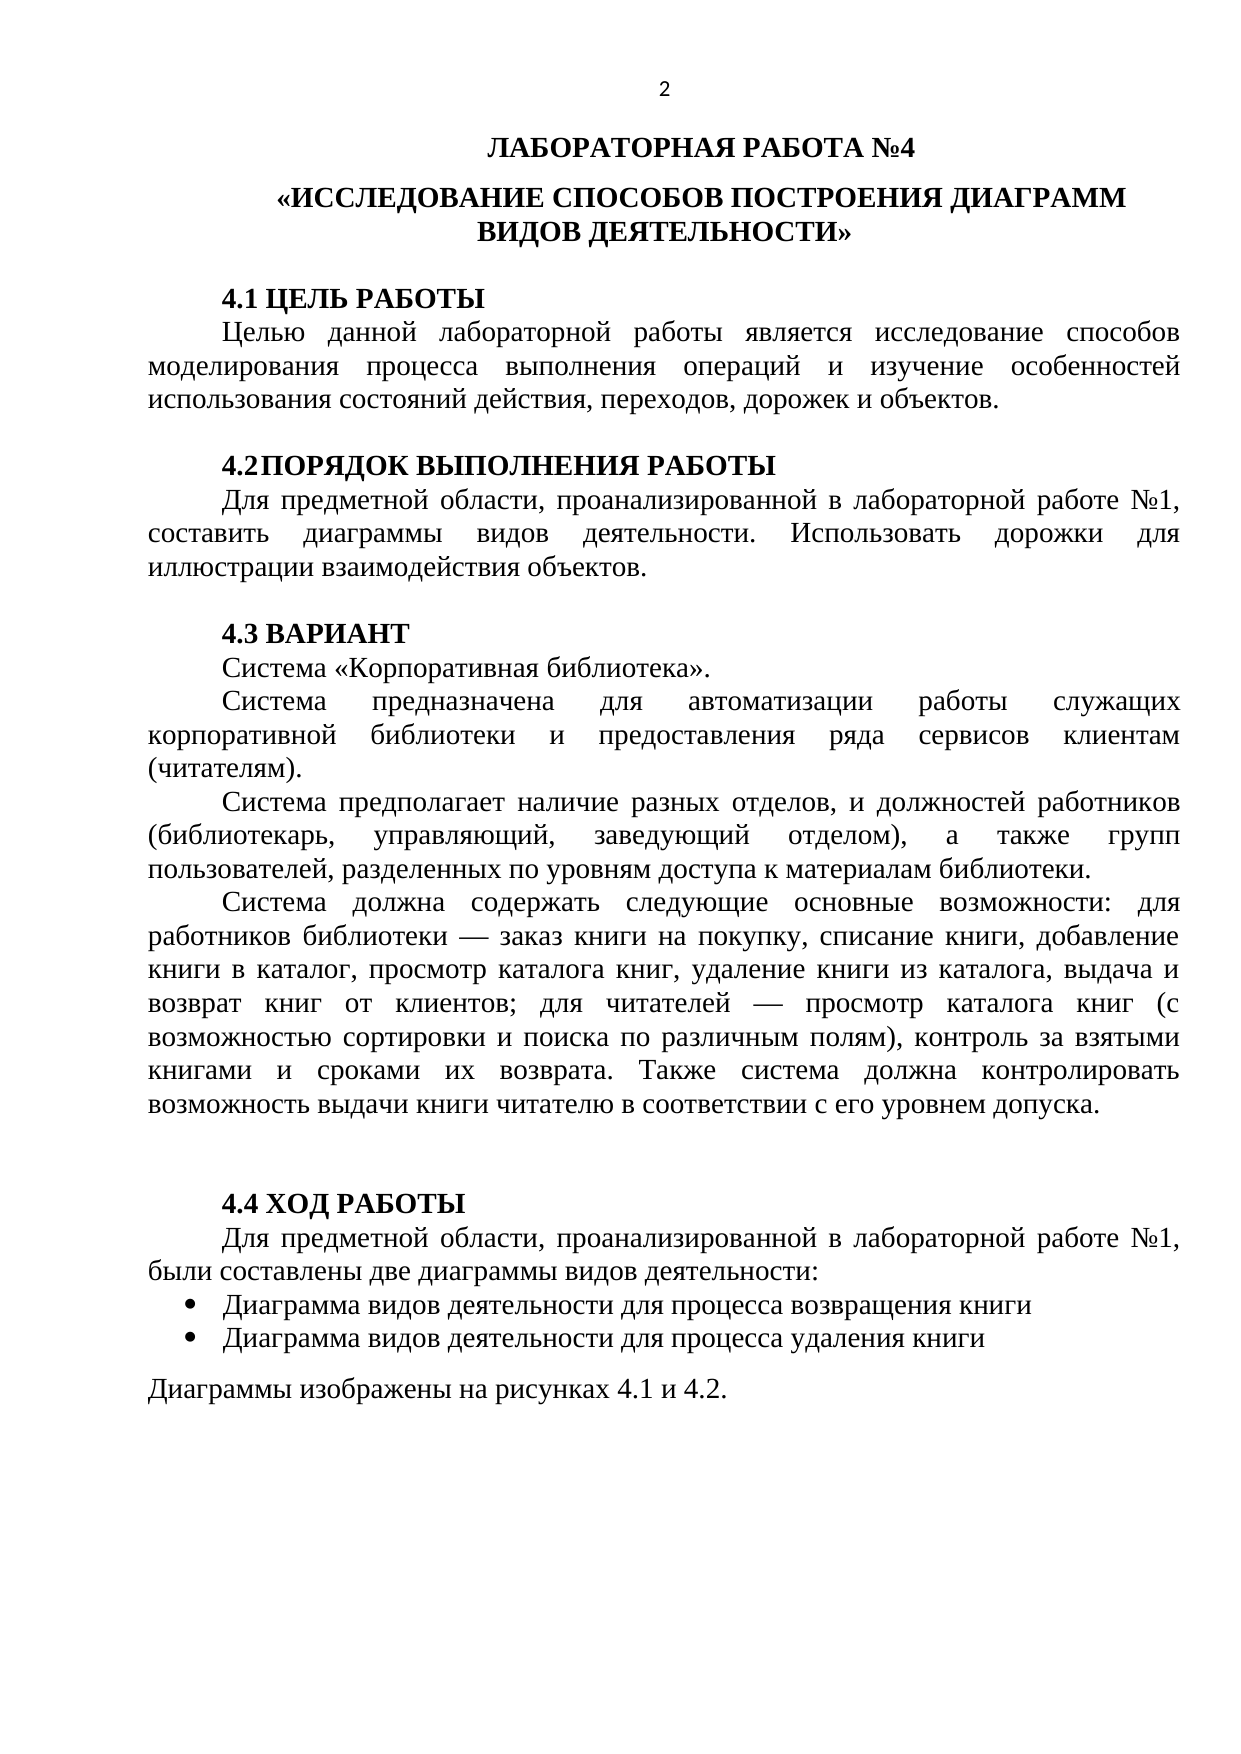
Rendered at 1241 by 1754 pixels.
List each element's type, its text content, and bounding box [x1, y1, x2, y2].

text 4.1 ЦЕЛЬ РАБОТЫ [148, 281, 1181, 314]
text ЛАБОРАТОРНАЯ РАБОТА №4 [148, 130, 1181, 163]
list ПОРЯДОК ВЫПОЛНЕНИЯ РАБОТЫ [222, 448, 1181, 482]
text Целью данной лабораторной работы является исследование способов моделирования процесса выполнения операций и изучение особенностей использования состояний действия, переходов, дорожек и объектов. [148, 314, 1181, 415]
text Диаграммы изображены на рисунках 4.1 и 4.2. [148, 1371, 1181, 1404]
text Система предназначена для автоматизации работы служащих корпоративной библиотеки и предоставления ряда сервисов клиентам (читателям). [148, 683, 1181, 784]
text «ИССЛЕДОВАНИЕ СПОСОБОВ ПОСТРОЕНИЯ ДИАГРАММ ВИДОВ ДЕЯТЕЛЬНОСТИ» [148, 180, 1181, 247]
text 4.4 ХОД РАБОТЫ [148, 1186, 1181, 1220]
text Система должна содержать следующие основные возможности: для работников библиотеки — заказ книги на покупку, списание книги, добавление книги в каталог, просмотр каталога книг, удаление книги из каталога, выдача и возврат книг от клиентов; для читателей — просмотр каталога книг (с возможностью сортировки и поиска по различным полям), контроль за взятыми книгами и сроками их возврата. Также система должна контролировать возможность выдачи книги читателю в соответствии с его уровнем допуска. [148, 884, 1181, 1119]
text Система предполагает наличие разных отделов, и должностей работников (библиотекарь, управляющий, заведующий отделом), а также групп пользователей, разделенных по уровням доступа к материалам библиотеки. [148, 784, 1181, 884]
list Диаграмма видов деятельности для процесса возвращения книги [185, 1287, 1181, 1321]
list Диаграмма видов деятельности для процесса удаления книги [185, 1321, 1181, 1354]
text 4.3 ВАРИАНТ [148, 616, 1181, 650]
text Для предметной области, проанализированной в лабораторной работе №1, были составлены две диаграммы видов деятельности: [148, 1220, 1181, 1287]
text Для предметной области, проанализированной в лабораторной работе №1, составить диаграммы видов деятельности. Использовать дорожки для иллюстрации взаимодействия объектов. [148, 482, 1181, 583]
text Система «Корпоративная библиотека». [148, 650, 1181, 683]
